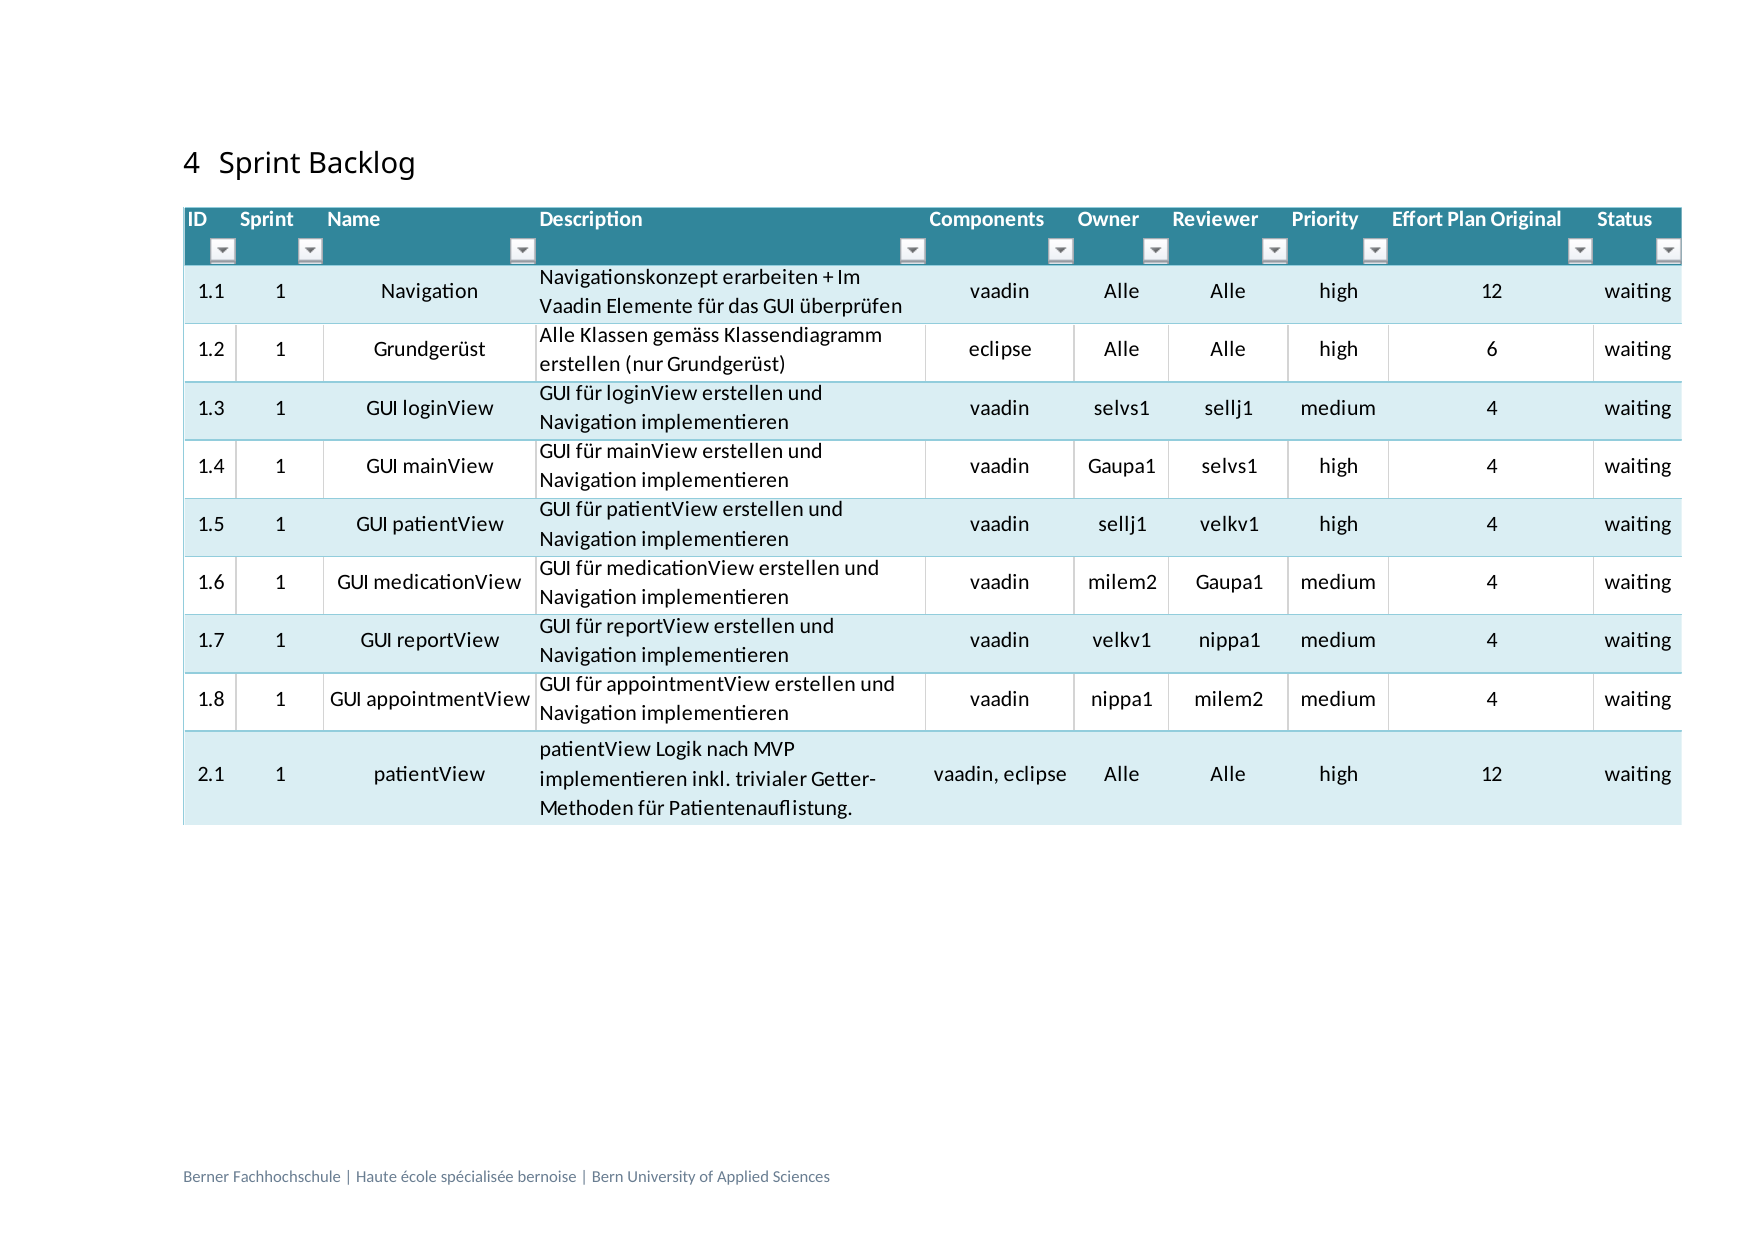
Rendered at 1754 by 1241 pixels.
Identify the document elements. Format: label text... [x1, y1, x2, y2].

subtitle Sprint Backlog [183, 142, 1683, 182]
